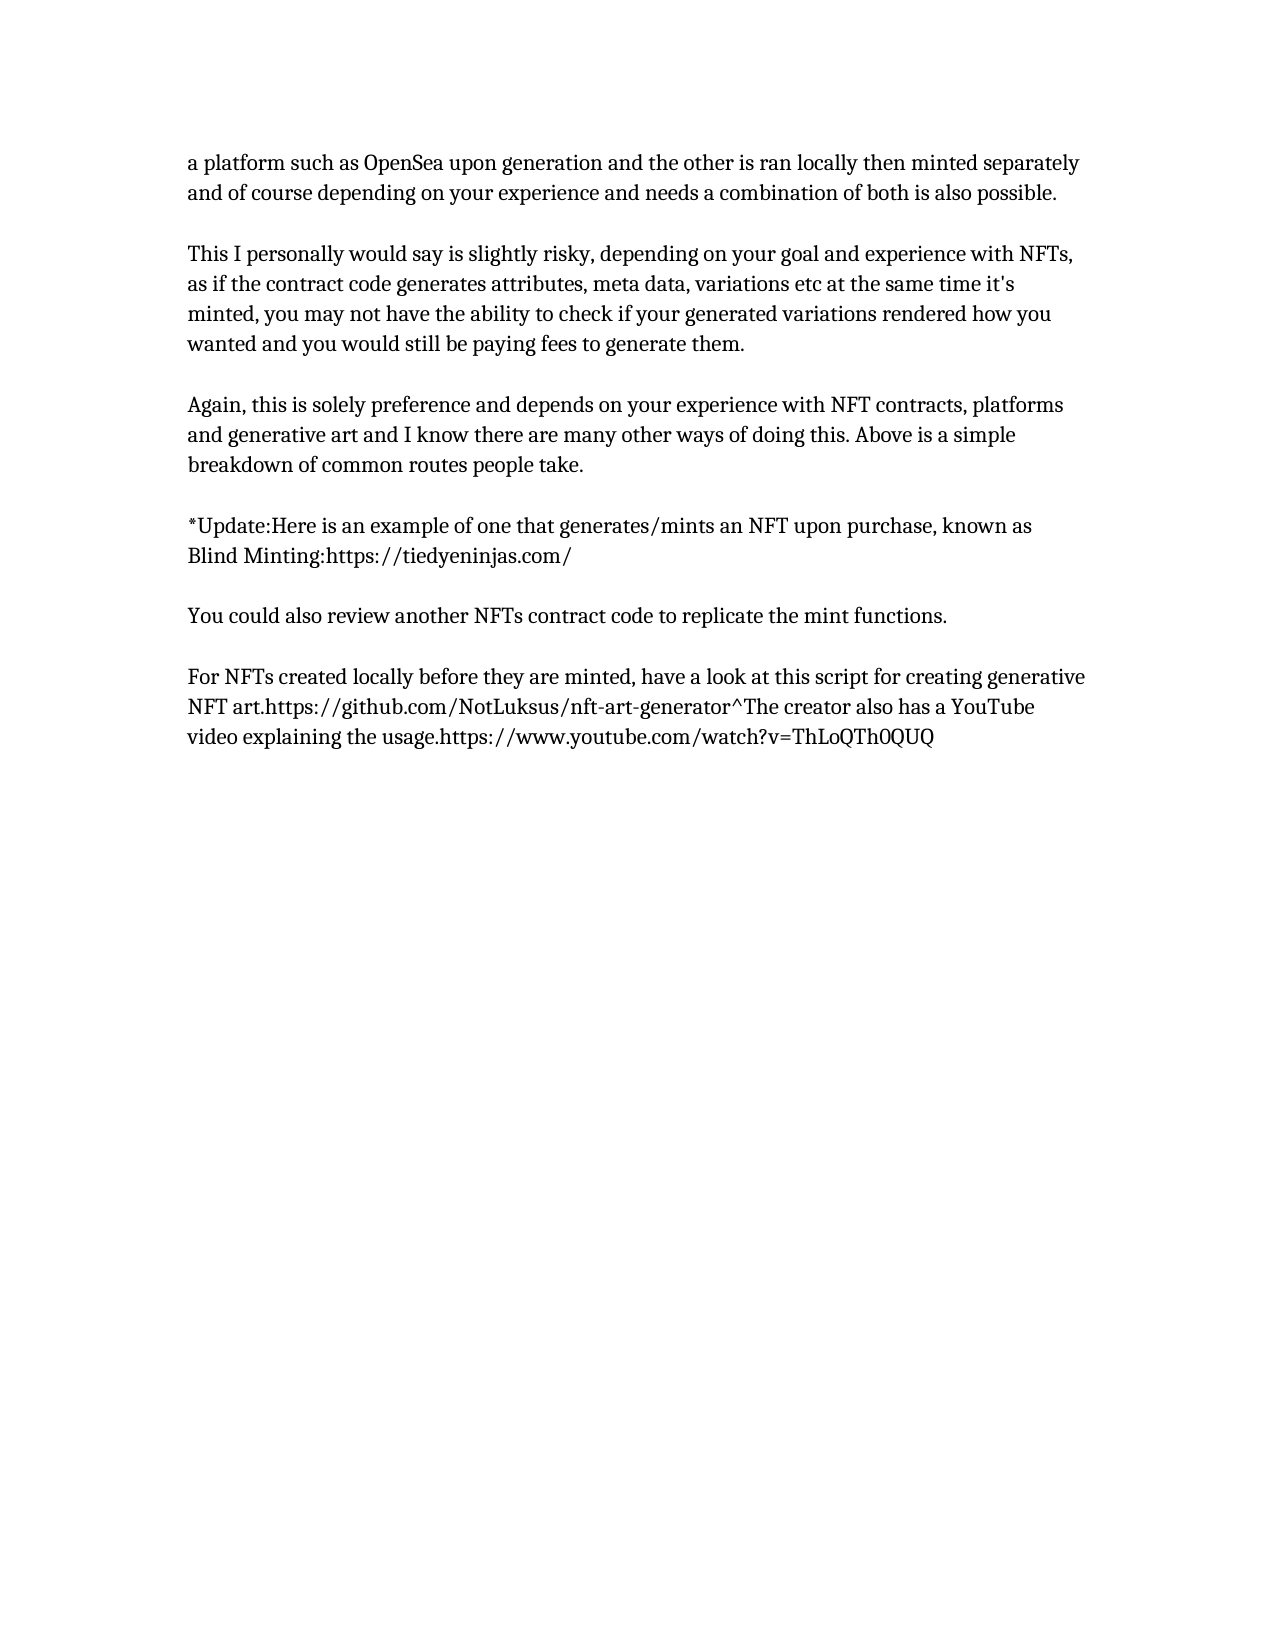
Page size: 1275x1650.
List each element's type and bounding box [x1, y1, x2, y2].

text [187, 150, 1087, 811]
